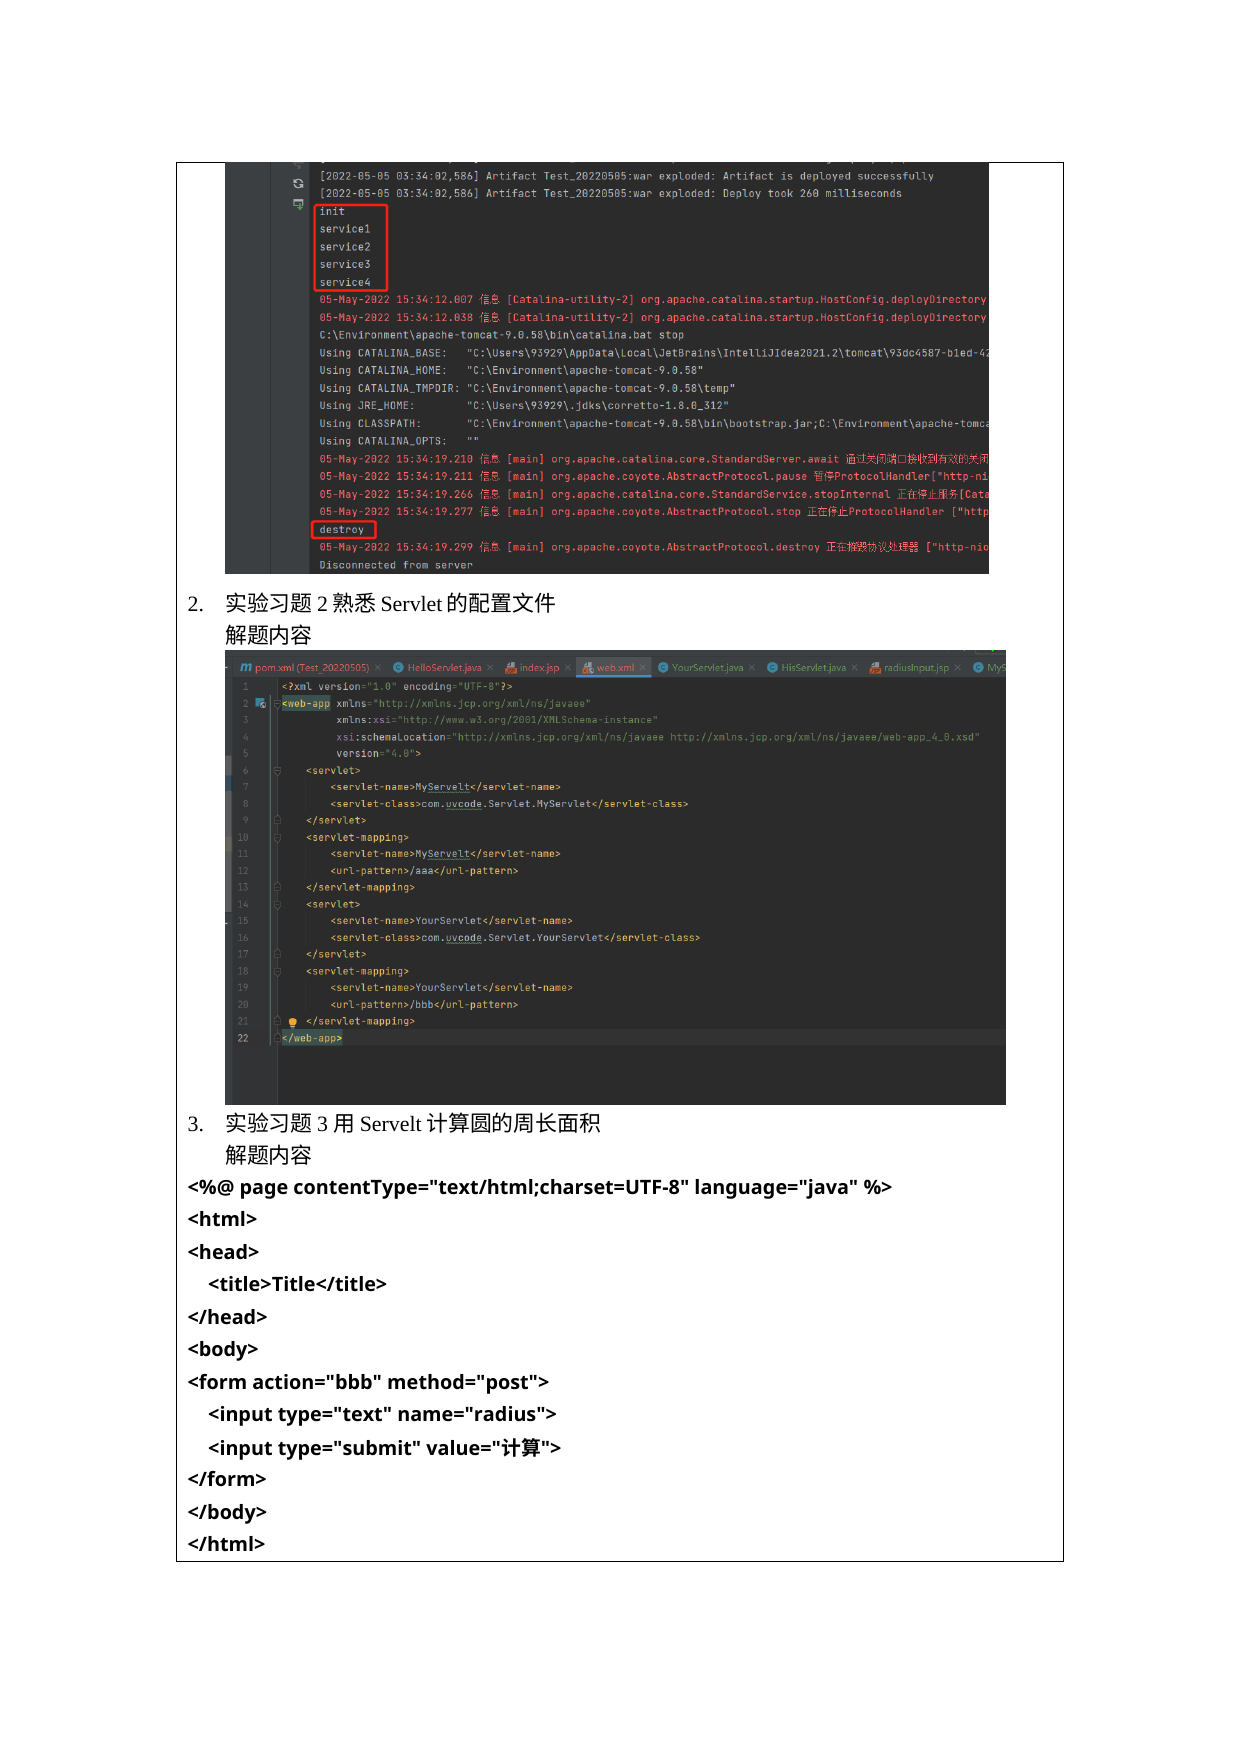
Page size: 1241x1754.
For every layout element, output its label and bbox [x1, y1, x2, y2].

table_cell [177, 163, 1063, 1561]
picture [225, 650, 1006, 1105]
picture [225, 162, 989, 574]
